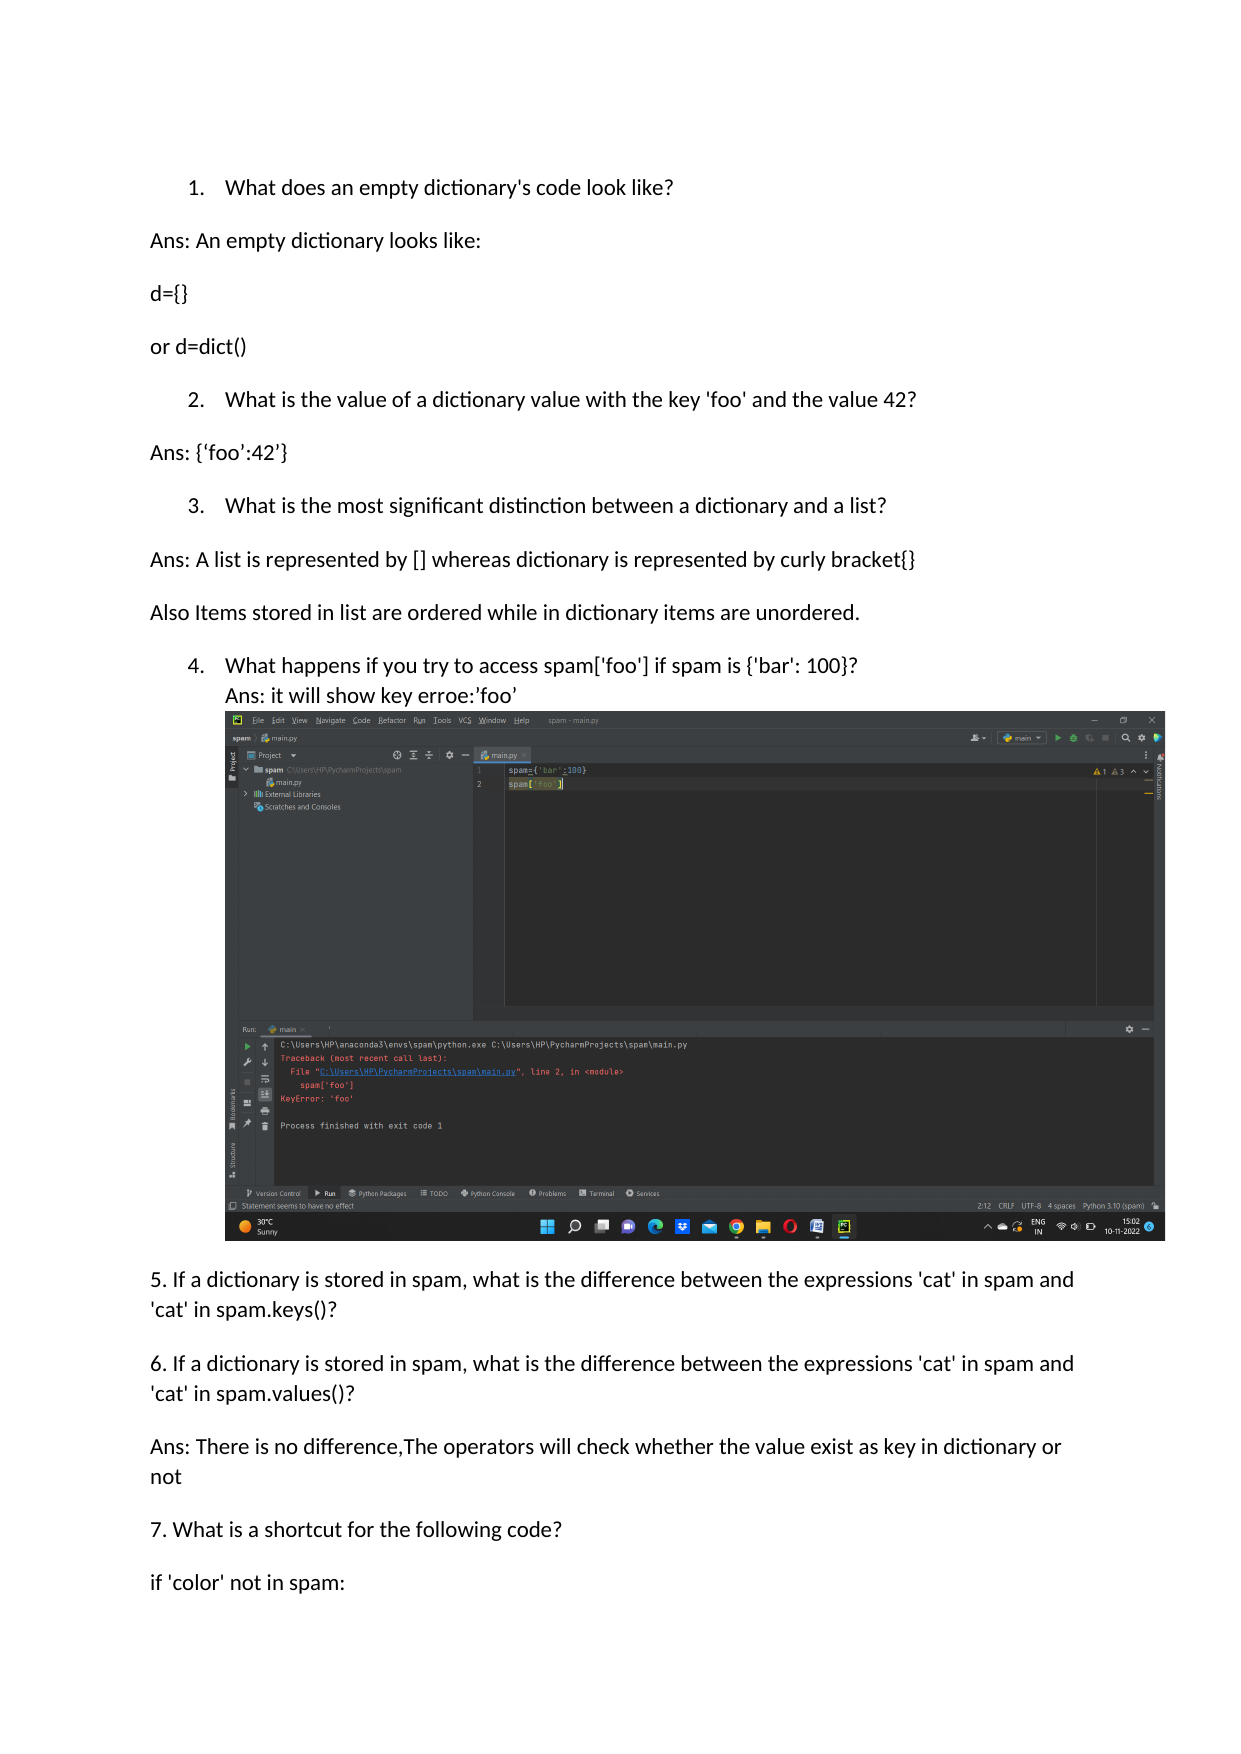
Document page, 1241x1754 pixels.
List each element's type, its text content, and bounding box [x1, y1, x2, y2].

text 6. If a dictionary is stored in spam, what is the difference between the expressions 'cat' in spam and 'cat' in spam.values()? [150, 1349, 1090, 1407]
list What is the value of a dictionary value with the key 'foo' and the value 42? [187, 385, 1090, 413]
text Ans: {‘foo’:42’} [150, 438, 1090, 467]
list What is the most significant distinction between a dictionary and a list? [187, 492, 1090, 520]
text Ans: A list is represented by [] whereas dictionary is represented by curly bracket{} [150, 545, 1090, 573]
list What does an empty dictionary's code look like? [187, 173, 1090, 201]
text Ans: There is no difference,The operators will check whether the value exist as key in dictionary or not [150, 1432, 1090, 1490]
picture [225, 711, 1166, 1241]
text d={} [150, 279, 1090, 307]
text 5. If a dictionary is stored in spam, what is the difference between the expressions 'cat' in spam and 'cat' in spam.keys()? [150, 1265, 1090, 1324]
text or d=dict() [150, 332, 1090, 360]
text 7. What is a shortcut for the following code? [150, 1515, 1090, 1543]
list What happens if you try to access spam['foo'] if spam is {'bar': 100}? [187, 651, 1090, 679]
text Ans: An empty dictionary looks like: [150, 226, 1090, 254]
text if 'color' not in spam: [150, 1568, 1090, 1597]
text Also Items stored in list are ordered while in dictionary items are unordered. [150, 598, 1090, 626]
list Ans: it will show key erroe:’foo’ [225, 681, 1090, 709]
